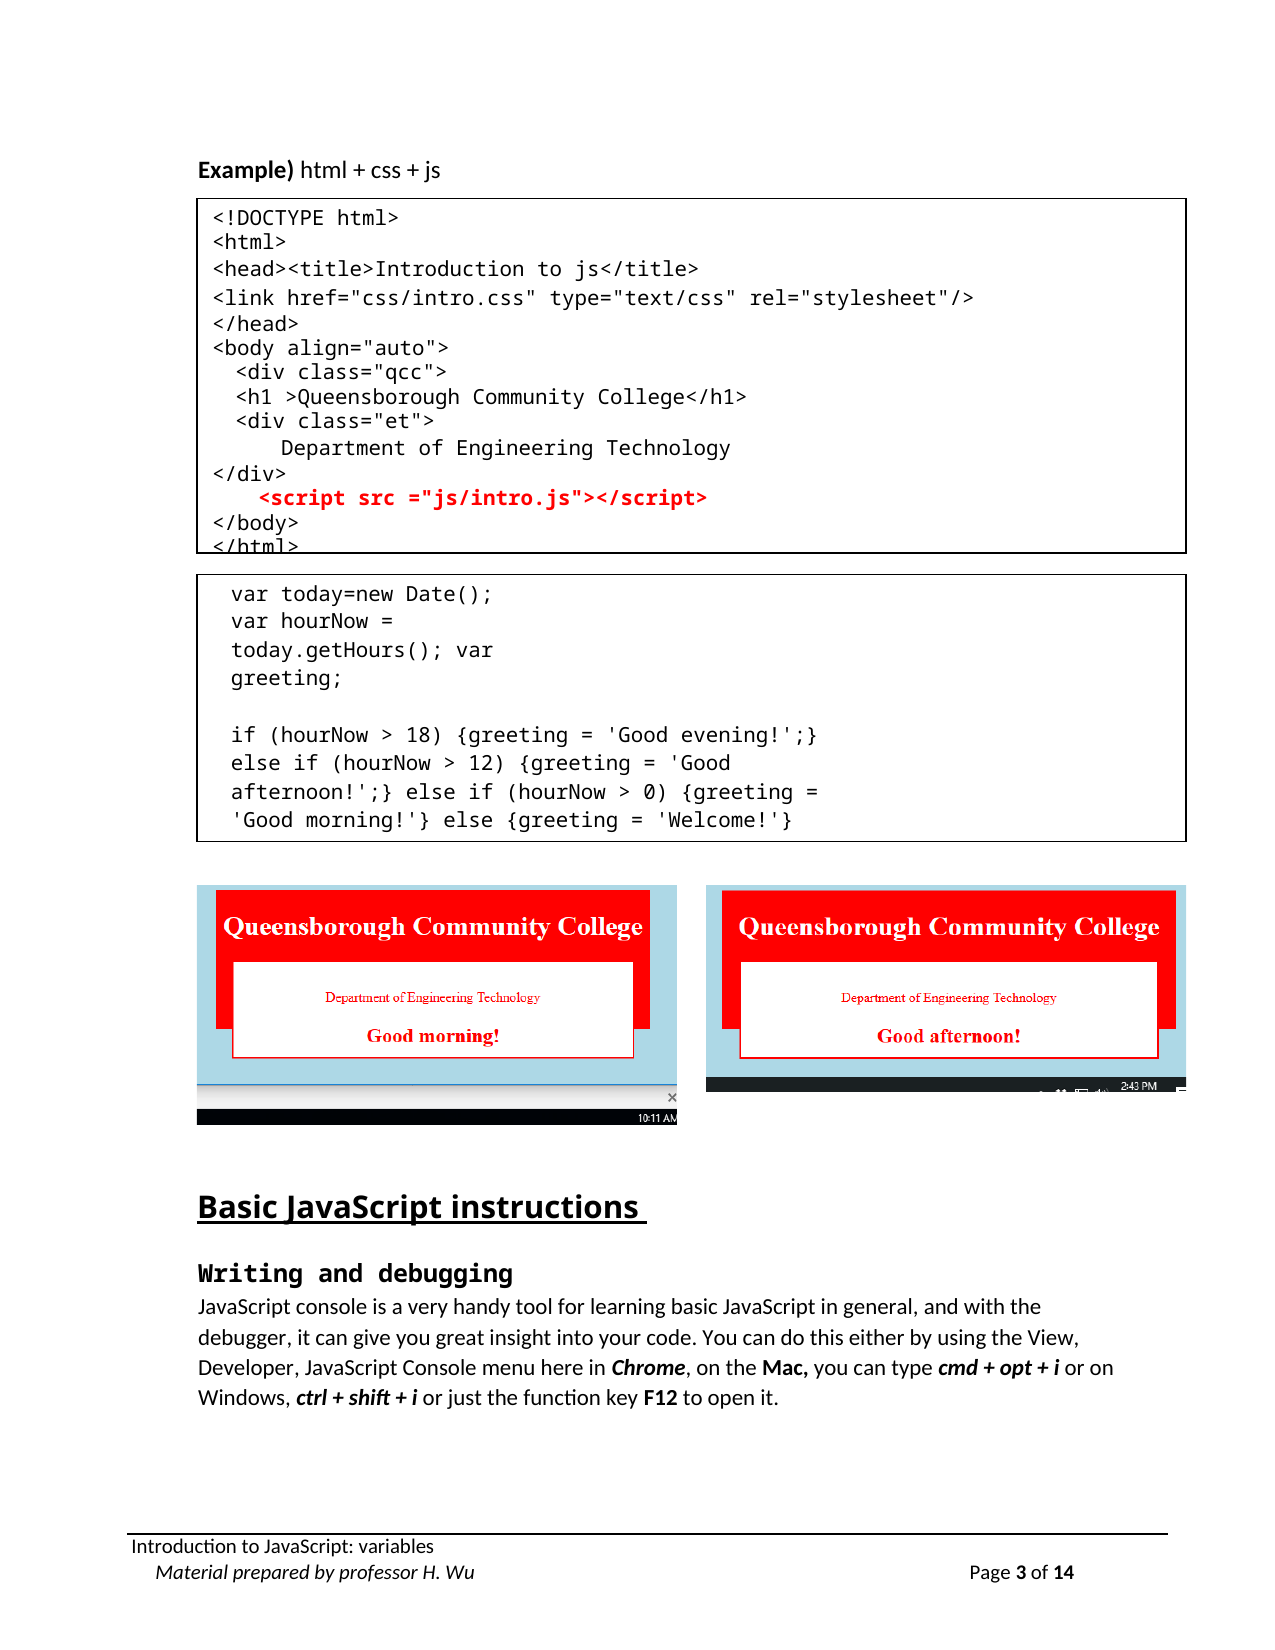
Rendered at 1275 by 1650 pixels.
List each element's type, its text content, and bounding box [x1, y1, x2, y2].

subtitle Writing and debugging [198, 1256, 1200, 1290]
picture [706, 885, 1187, 1092]
text JavaScript console is a very handy tool for learning basic JavaScript in general, and with the debugger, it can give you great insight into your code. You can do this either by using the View, Developer, JavaScript Console menu here in Chrome, on the Mac, you can type cmd + opt + i or on Windows, ctrl + shift + i or just the function key F12 to open it. [198, 1292, 1125, 1411]
text Example) html + css + js [198, 154, 1200, 185]
picture [196, 885, 677, 1125]
subtitle Basic JavaScript instructions [195, 1185, 1200, 1228]
